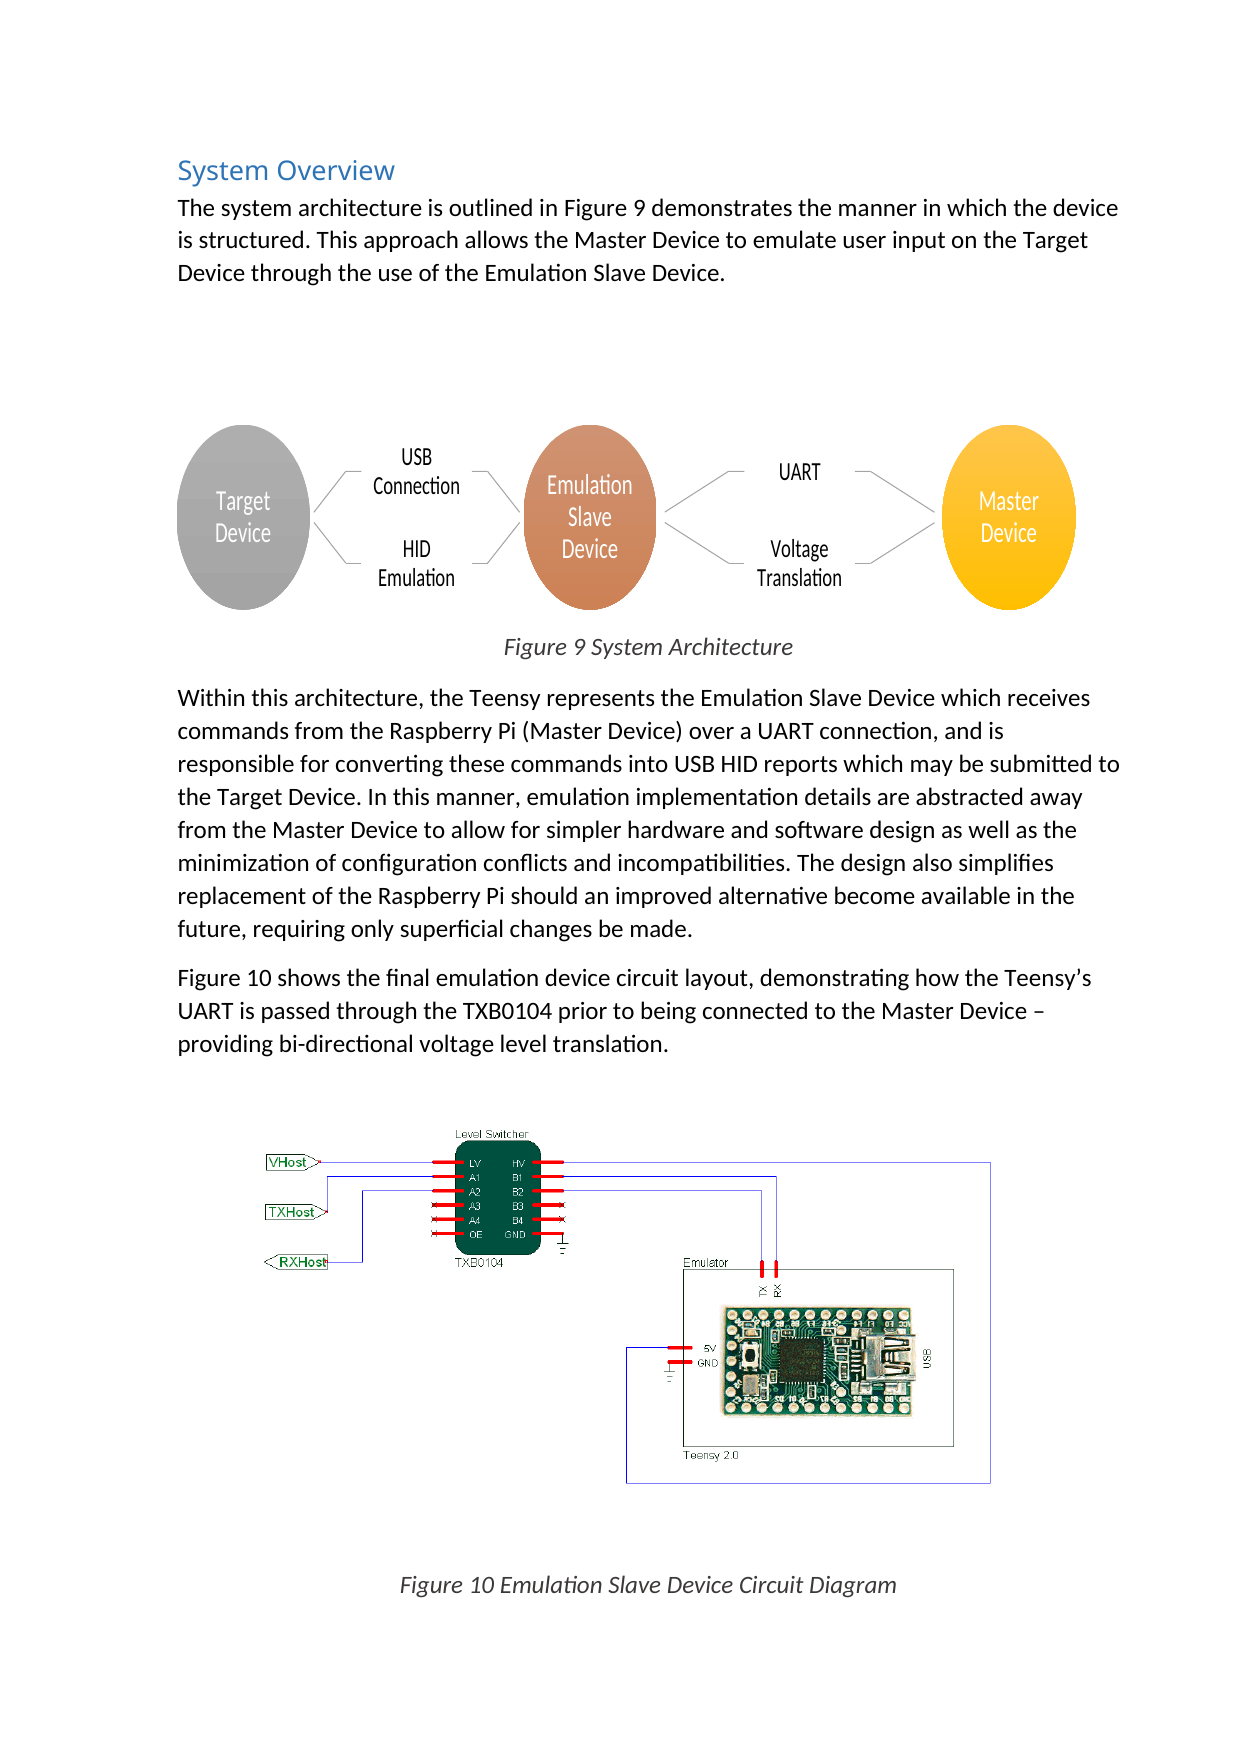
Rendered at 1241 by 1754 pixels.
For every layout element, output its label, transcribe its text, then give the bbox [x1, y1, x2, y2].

text Figure 10 shows the final emulation device circuit layout, demonstrating how the Teensy’s UART is passed through the TXB0104 prior to being connected to the Master Device – providing bi-directional voltage level translation. [177, 962, 1122, 1059]
subtitle System Overview [177, 152, 1122, 189]
text The system architecture is outlined in Figure 9 demonstrates the manner in which the device is structured. This approach allows the Master Device to emulate user input on the Target Device through the use of the Emulation Slave Device. [177, 192, 1122, 288]
text Within this architecture, the Teensy represents the Emulation Slave Device which receives commands from the Raspberry Pi (Master Device) over a UART connection, and is responsible for converting these commands into USB HID reports which may be submitted to the Target Device. In this manner, emulation implementation details are abstracted away from the Master Device to allow for simpler hardware and software design as well as the minimization of configuration conflicts and incompatibilities. The design also simplifies replacement of the Raspberry Pi should an improved alternative become available in the future, requiring only superficial changes be made. [177, 682, 1122, 943]
picture [255, 1077, 1045, 1550]
